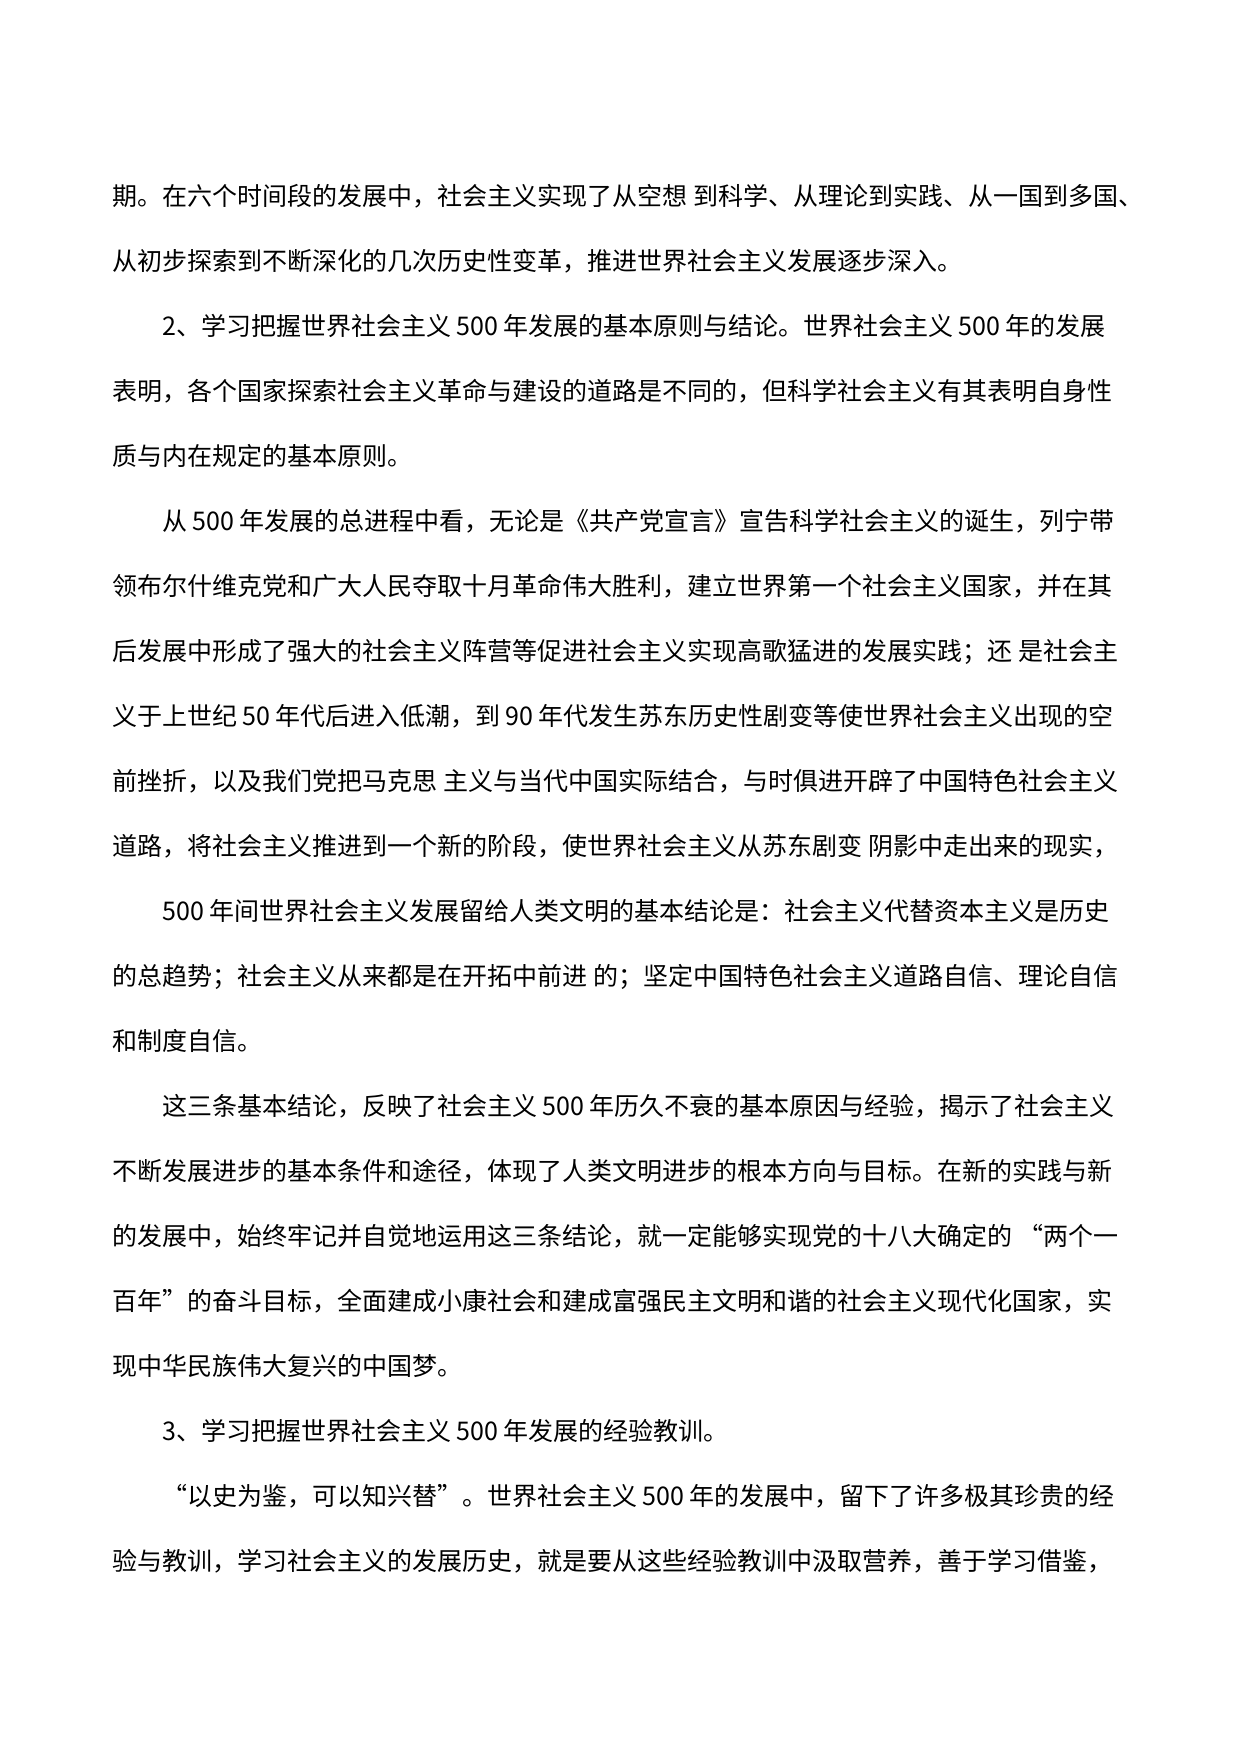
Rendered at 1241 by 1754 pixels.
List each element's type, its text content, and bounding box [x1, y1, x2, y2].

text 这三条基本结论，反映了社会主义500年历久不衰的基本原因与经验，揭示了社会主义不断发展进步的基本条件和途径，体现了人类文明进步的根本方向与目标。在新的实践与新的发展中，始终牢记并自觉地运用这三条结论，就一定能够实现党的十八大确定的 “两个一百年”的奋斗目标，全面建成小康社会和建成富强民主文明和谐的社会主义现代化国家，实现中华民族伟大复兴的中国梦。 [112, 1072, 1128, 1397]
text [112, 1462, 1128, 1592]
text 500年间世界社会主义发展留给人类文明的基本结论是：社会主义代替资本主义是历史的总趋势；社会主义从来都是在开拓中前进 的；坚定中国特色社会主义道路自信、理论自信和制度自信。 [112, 877, 1128, 1072]
text 3、学习把握世界社会主义500年发展的经验教训。 [112, 1397, 1128, 1462]
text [112, 162, 1128, 292]
text 2、学习把握世界社会主义500年发展的基本原则与结论。世界社会主义500年的发展表明，各个国家探索社会主义革命与建设的道路是不同的，但科学社会主义有其表明自身性质与内在规定的基本原则。 [112, 292, 1128, 487]
text 从500年发展的总进程中看，无论是《共产党宣言》宣告科学社会主义的诞生，列宁带领布尔什维克党和广大人民夺取十月革命伟大胜利，建立世界第一个社会主义国家，并在其后发展中形成了强大的社会主义阵营等促进社会主义实现高歌猛进的发展实践；还 是社会主义于上世纪50年代后进入低潮，到90年代发生苏东历史性剧变等使世界社会主义出现的空前挫折，以及我们党把马克思 主义与当代中国实际结合，与时俱进开辟了中国特色社会主义道路，将社会主义推进到一个新的阶段，使世界社会主义从苏东剧变 阴影中走出来的现实， [112, 487, 1128, 877]
